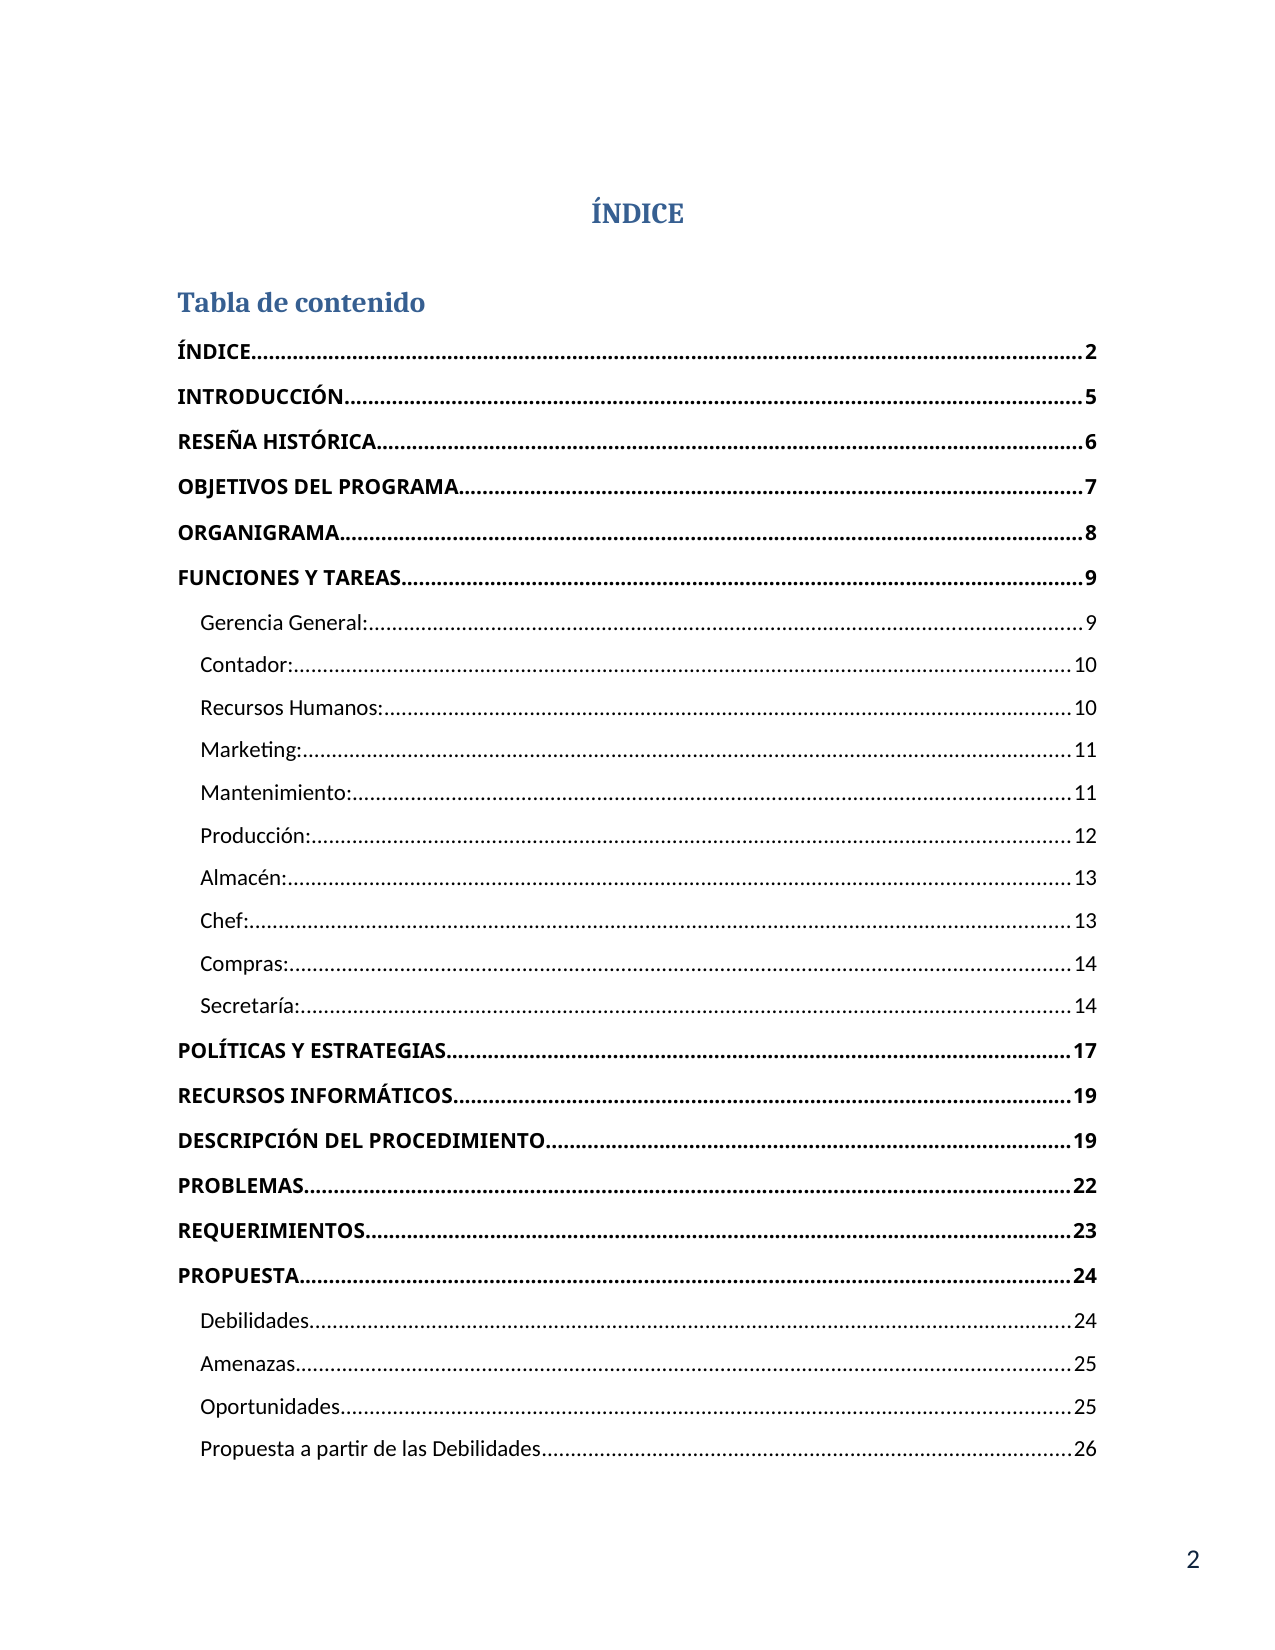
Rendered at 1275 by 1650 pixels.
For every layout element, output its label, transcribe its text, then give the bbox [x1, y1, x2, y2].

subtitle ÍNDICE [177, 198, 1098, 231]
